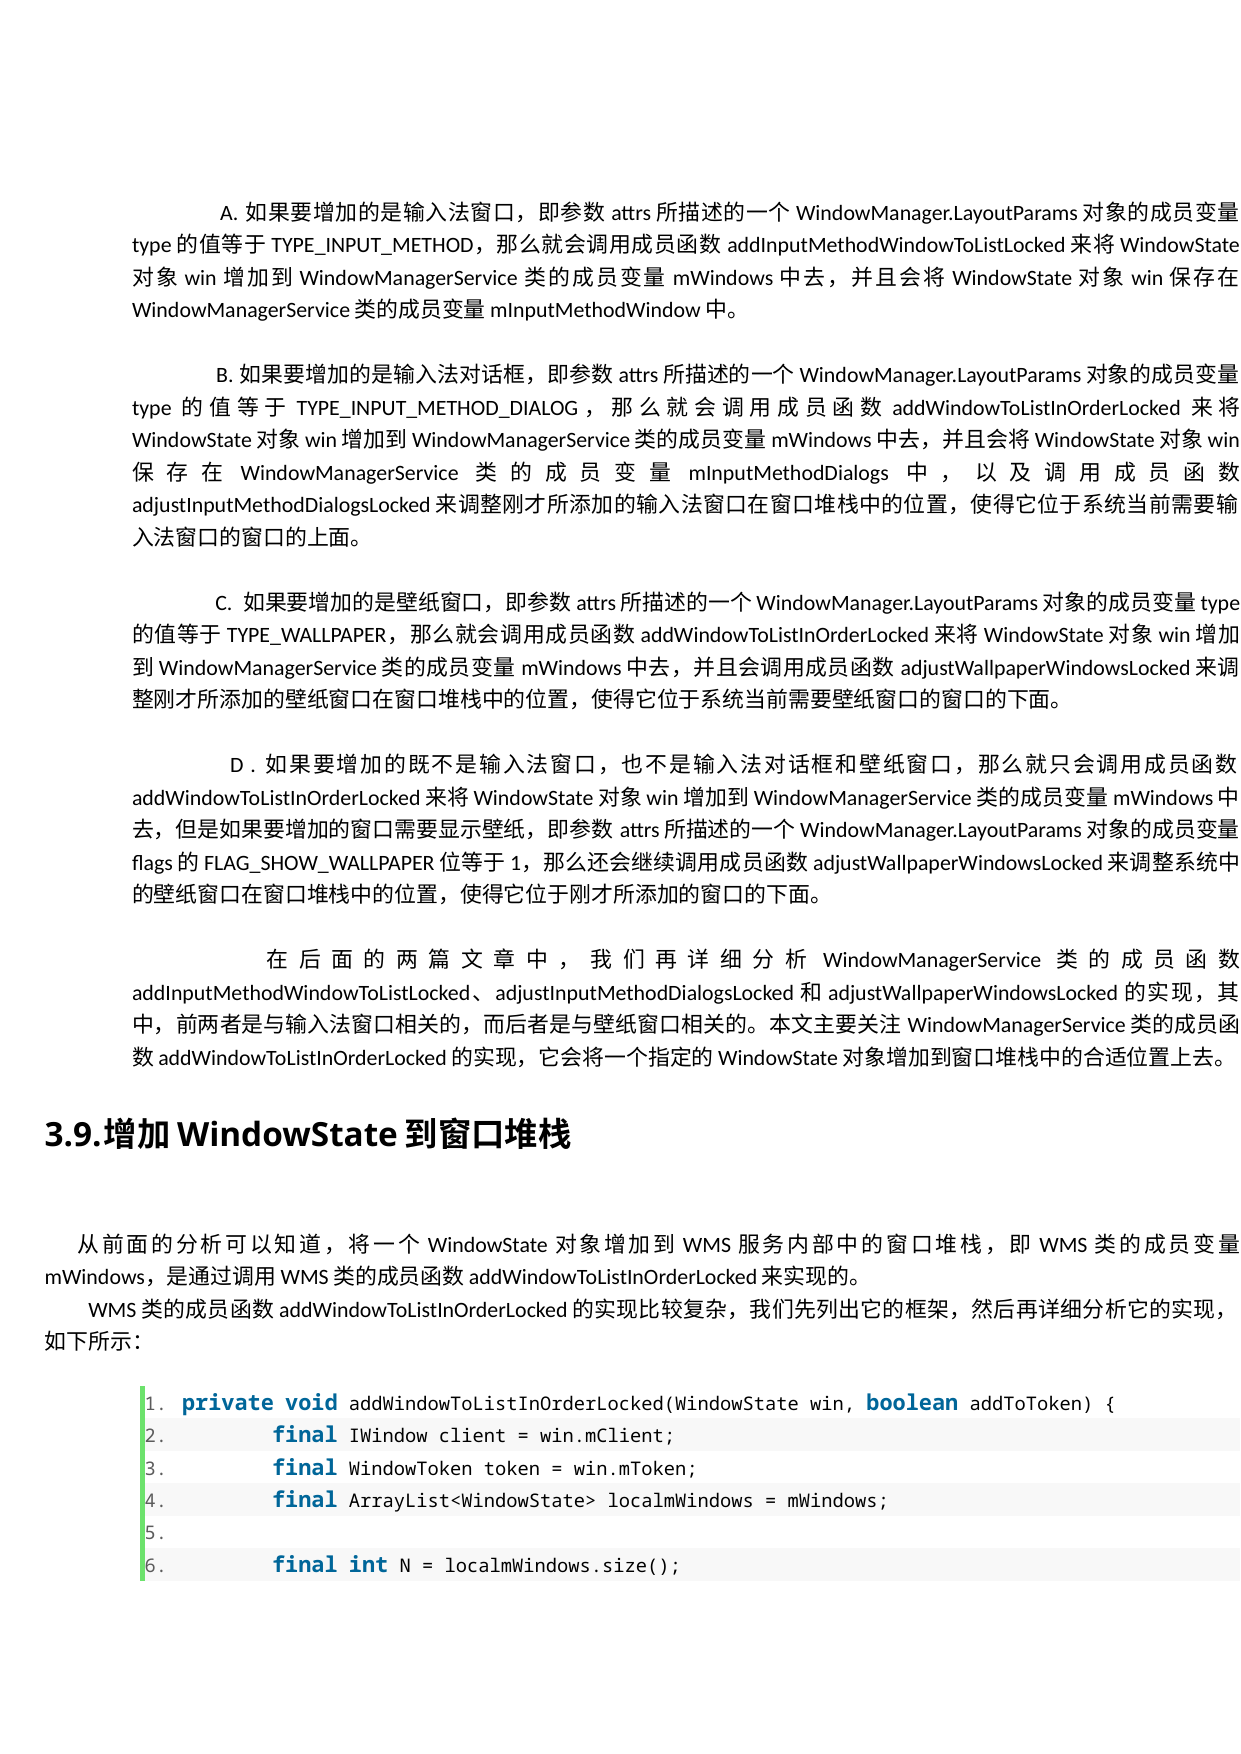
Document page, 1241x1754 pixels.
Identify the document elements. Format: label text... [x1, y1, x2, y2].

list final IWindow client = win.mClient; [145, 1418, 1240, 1451]
list final ArrayList<WindowState> localmWindows = mWindows; [145, 1483, 1240, 1516]
list 在后面的两篇文章中，我们再详细分析WindowManagerService类的成员函数addInputMethodWindowToListLocked、adjustInputMethodDialogsLocked和adjustWallpaperWindowsLocked的实现，其中，前两者是与输入法窗口相关的，而后者是与壁纸窗口相关的。本文主要关注WindowManagerService类的成员函数addWindowToListInOrderLocked的实现，它会将一个指定的WindowState对象增加到窗口堆栈中的合适位置上去。 [132, 942, 1240, 1072]
list A. 如果要增加的是输入法窗口，即参数attrs所描述的一个WindowManager.LayoutParams对象的成员变量type的值等于TYPE_INPUT_METHOD，那么就会调用成员函数addInputMethodWindowToListLocked来将WindowState对象win增加到WindowManagerService类的成员变量mWindows中去，并且会将WindowState对象win保存在WindowManagerService类的成员变量mInputMethodWindow中。 [132, 194, 1240, 324]
list C. 如果要增加的是壁纸窗口，即参数attrs所描述的一个WindowManager.LayoutParams对象的成员变量type的值等于TYPE_WALLPAPER，那么就会调用成员函数addWindowToListInOrderLocked来将WindowState对象win增加到WindowManagerService类的成员变量mWindows中去，并且会调用成员函数adjustWallpaperWindowsLocked来调整刚才所添加的壁纸窗口在窗口堆栈中的位置，使得它位于系统当前需要壁纸窗口的窗口的下面。 [132, 584, 1240, 714]
list final WindowToken token = win.mToken; [145, 1451, 1240, 1483]
text 从前面的分析可以知道，将一个WindowState对象增加到WMS服务内部中的窗口堆栈，即WMS类的成员变量mWindows，是通过调用WMS类的成员函数addWindowToListInOrderLocked来实现的。 [44, 1226, 1240, 1291]
list B. 如果要增加的是输入法对话框，即参数attrs所描述的一个WindowManager.LayoutParams对象的成员变量type的值等于TYPE_INPUT_METHOD_DIALOG，那么就会调用成员函数addWindowToListInOrderLocked来将WindowState对象win增加到WindowManagerService类的成员变量mWindows中去，并且会将WindowState对象win保存在WindowManagerService类的成员变量mInputMethodDialogs中，以及调用成员函数adjustInputMethodDialogsLocked来调整刚才所添加的输入法窗口在窗口堆栈中的位置，使得它位于系统当前需要输入法窗口的窗口的上面。 [132, 357, 1240, 552]
list final int N = localmWindows.size(); [145, 1548, 1240, 1581]
list D . 如果要增加的既不是输入法窗口，也不是输入法对话框和壁纸窗口，那么就只会调用成员函数addWindowToListInOrderLocked来将WindowState对象win增加到WindowManagerService类的成员变量mWindows中去，但是如果要增加的窗口需要显示壁纸，即参数attrs所描述的一个WindowManager.LayoutParams对象的成员变量flags的FLAG_SHOW_WALLPAPER位等于1，那么还会继续调用成员函数adjustWallpaperWindowsLocked来调整系统中的壁纸窗口在窗口堆栈中的位置，使得它位于刚才所添加的窗口的下面。 [132, 747, 1240, 909]
text WMS类的成员函数addWindowToListInOrderLocked的实现比较复杂，我们先列出它的框架，然后再详细分析它的实现，如下所示： [44, 1291, 1240, 1356]
list private void addWindowToListInOrderLocked(WindowState win, boolean addToToken) { [145, 1386, 1240, 1418]
subtitle 增加WindowState到窗口堆栈 [44, 1099, 1240, 1164]
